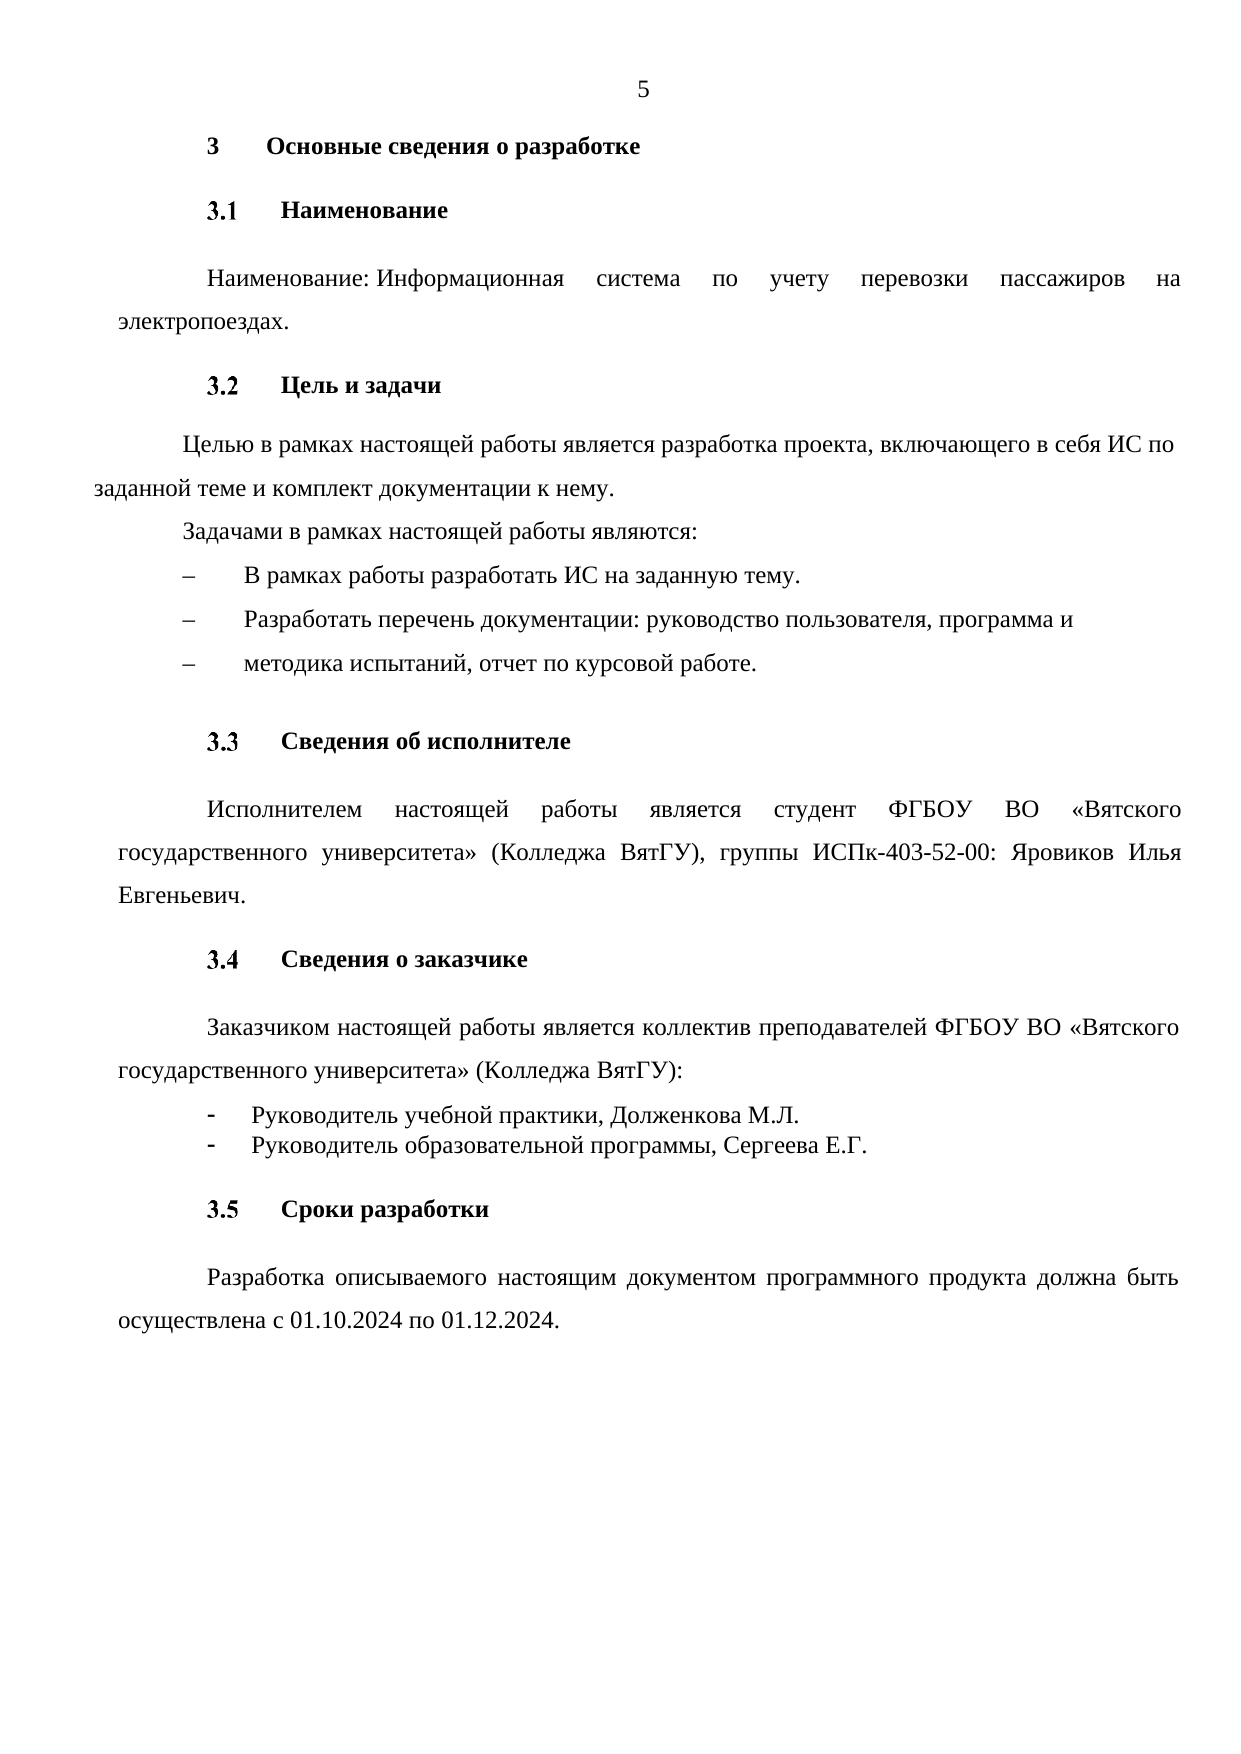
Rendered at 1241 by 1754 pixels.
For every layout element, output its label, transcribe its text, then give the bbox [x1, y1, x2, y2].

list Разработать перечень документации: руководство пользователя, программа и [94, 604, 1194, 633]
picture [207, 732, 238, 751]
picture [207, 201, 237, 220]
list Руководитель образовательной программы, Сергеева Е.Г. [207, 1130, 1194, 1159]
list методика испытаний, отчет по курсовой работе. [94, 648, 1194, 676]
text Наименование: Информационная система по учету перевозки пассажиров на электропоездах. [118, 263, 1181, 335]
picture [207, 950, 238, 969]
subtitle Наименование [281, 195, 1194, 224]
subtitle Сведения о заказчике [281, 944, 1194, 973]
subtitle Сведения об исполнителе [281, 726, 1194, 755]
subtitle Цель и задачи [281, 370, 1194, 399]
list Руководитель учебной практики, Долженкова М.Л. [207, 1100, 1194, 1129]
picture [207, 376, 238, 395]
text Разработка описываемого настоящим документом программного продукта должна быть осуществлена с 01.10.2024 по 01.12.2024. [118, 1262, 1194, 1334]
text Задачами в рамках настоящей работы являются: [94, 516, 1194, 545]
text Целью в рамках настоящей работы является разработка проекта, включающего в себя ИС по заданной теме и комплект документации к нему. [94, 429, 1194, 501]
list В рамках работы разработать ИС на заданную тему. [94, 560, 1194, 589]
text Заказчиком настоящей работы является коллектив преподавателей ФГБОУ ВО «Вятского государственного университета» (Колледжа ВятГУ): [118, 1012, 1194, 1084]
text Исполнителем настоящей работы является студент ФГБОУ ВО «Вятского государственного университета» (Колледжа ВятГУ), группы ИСПк-403-52-00: Яровиков Илья Евгеньевич. [118, 794, 1182, 909]
subtitle Основные сведения о разработке [207, 131, 1194, 159]
picture [207, 1200, 238, 1218]
subtitle Сроки разработки [281, 1194, 1194, 1223]
